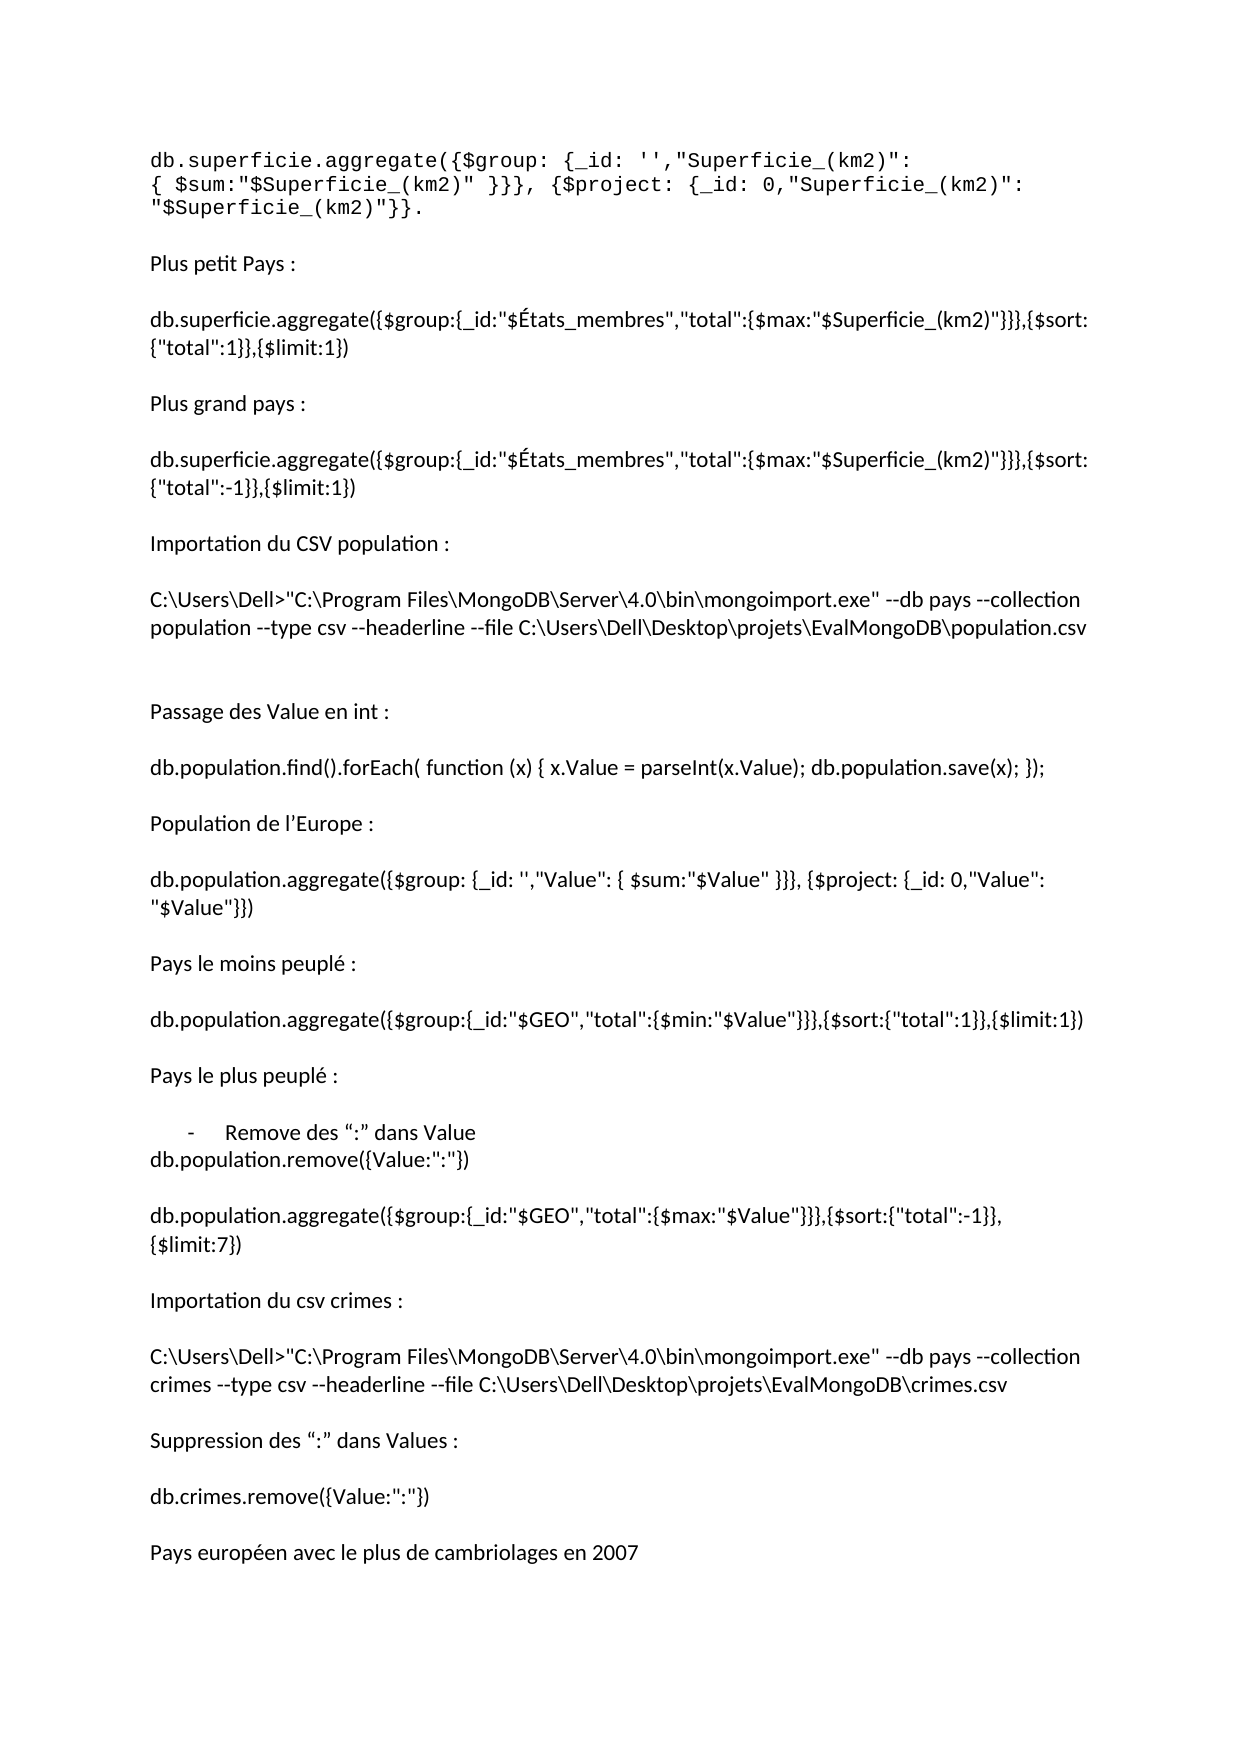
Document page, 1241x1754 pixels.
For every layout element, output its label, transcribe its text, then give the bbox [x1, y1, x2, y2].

text db.population.remove({Value:":"}) [150, 1146, 1090, 1174]
text Plus grand pays : [150, 389, 1090, 417]
text db.population.find().forEach( function (x) { x.Value = parseInt(x.Value); db.population.save(x); }); [150, 753, 1090, 781]
list Remove des “:” dans Value [187, 1118, 1090, 1146]
text Passage des Value en int : [150, 697, 1090, 725]
text db.population.aggregate({$group:{_id:"$GEO","total":{$max:"$Value"}}},{$sort:{"total":-1}},{$limit:7}) [150, 1202, 1090, 1258]
text Importation du csv crimes : [150, 1286, 1090, 1314]
text Population de l’Europe : [150, 809, 1090, 837]
text db.superficie.aggregate({$group: {_id: '',"Superficie_(km2)": { $sum:"$Superficie_(km2)" }}}, {$project: {_id: 0,"Superficie_(km2)": "$Superficie_(km2)"}}. [150, 150, 1090, 221]
text Pays le moins peuplé : [150, 949, 1090, 977]
text Pays le plus peuplé : [150, 1062, 1090, 1089]
text db.crimes.remove({Value:":"}) [150, 1482, 1090, 1510]
text db.population.aggregate({$group:{_id:"$GEO","total":{$min:"$Value"}}},{$sort:{"total":1}},{$limit:1}) [150, 1006, 1090, 1033]
text C:\Users\Dell>"C:\Program Files\MongoDB\Server\4.0\bin\mongoimport.exe" --db pays --collection crimes --type csv --headerline --file C:\Users\Dell\Desktop\projets\EvalMongoDB\crimes.csv [150, 1342, 1090, 1398]
text C:\Users\Dell>"C:\Program Files\MongoDB\Server\4.0\bin\mongoimport.exe" --db pays --collection population --type csv --headerline --file C:\Users\Dell\Desktop\projets\EvalMongoDB\population.csv [150, 585, 1090, 641]
text db.population.aggregate({$group: {_id: '',"Value": { $sum:"$Value" }}}, {$project: {_id: 0,"Value": "$Value"}}) [150, 865, 1090, 921]
text Pays européen avec le plus de cambriolages en 2007 [150, 1538, 1090, 1566]
text Suppression des “:” dans Values : [150, 1426, 1090, 1454]
text Importation du CSV population : [150, 529, 1090, 557]
text db.superficie.aggregate({$group:{_id:"$États_membres","total":{$max:"$Superficie_(km2)"}}},{$sort:{"total":1}},{$limit:1}) [150, 305, 1090, 361]
text db.superficie.aggregate({$group:{_id:"$États_membres","total":{$max:"$Superficie_(km2)"}}},{$sort:{"total":-1}},{$limit:1}) [150, 445, 1090, 501]
text Plus petit Pays : [150, 249, 1090, 277]
